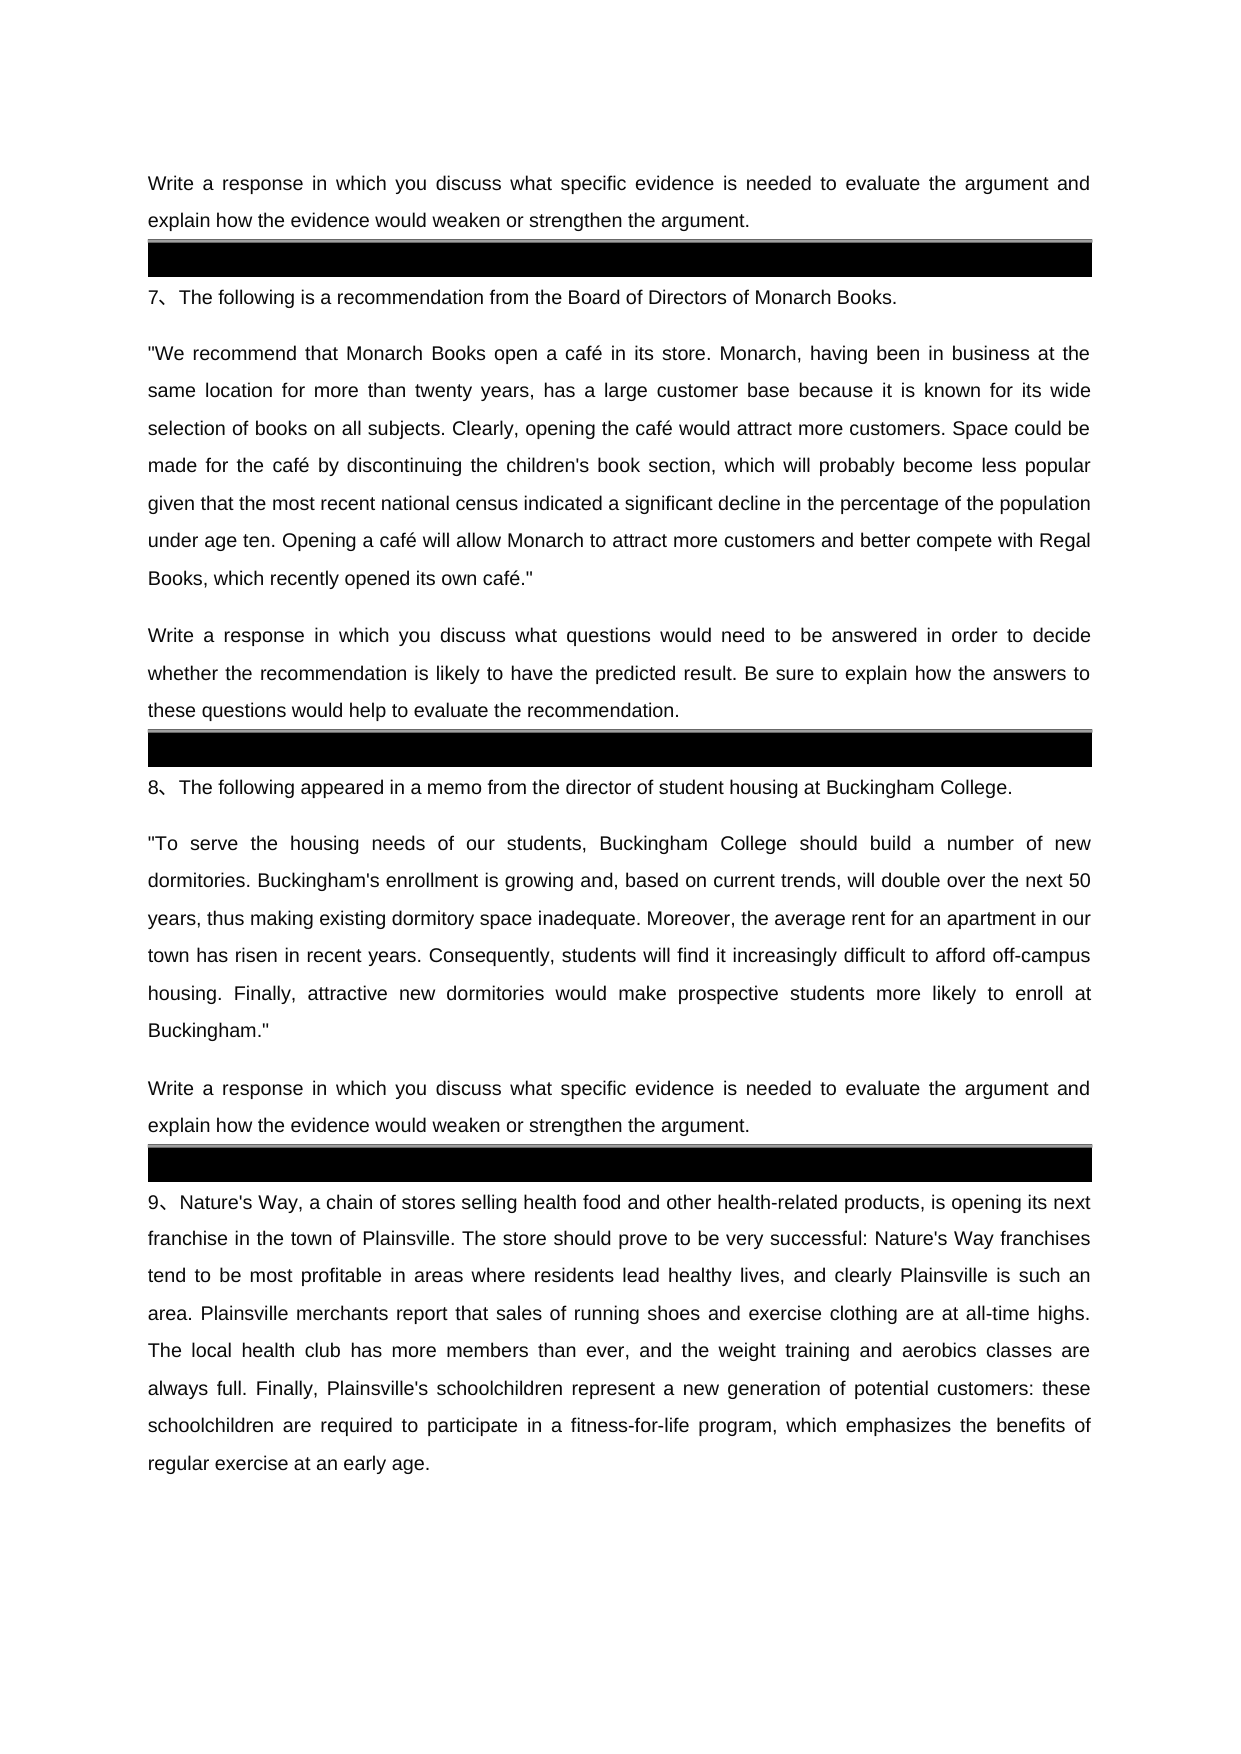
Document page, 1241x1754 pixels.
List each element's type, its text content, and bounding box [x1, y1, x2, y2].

text 9、Nature's Way, a chain of stores selling health food and other health-related products, is opening its next franchise in the town of Plainsville. The store should prove to be very successful: Nature's Way franchises tend to be most profitable in areas where residents lead healthy lives, and clearly Plainsville is such an area. Plainsville merchants report that sales of running shoes and exercise clothing are at all-time highs. The local health club has more members than ever, and the weight training and aerobics classes are always full. Finally, Plainsville's schoolchildren represent a new generation of potential customers: these schoolchildren are required to participate in a fitness-for-life program, which emphasizes the benefits of regular exercise at an early age. [148, 1182, 1092, 1482]
text Write a response in which you discuss what specific evidence is needed to evaluate the argument and explain how the evidence would weaken or strengthen the argument. [148, 164, 1092, 239]
text 8、The following appeared in a memo from the director of student housing at Buckingham College. [148, 767, 1092, 804]
text Write a response in which you discuss what specific evidence is needed to evaluate the argument and explain how the evidence would weaken or strengthen the argument. [148, 1069, 1092, 1144]
text Write a response in which you discuss what questions would need to be answered in order to decide whether the recommendation is likely to have the predicted result. Be sure to explain how the answers to these questions would help to evaluate the recommendation. [148, 617, 1092, 729]
text 7、The following is a recommendation from the Board of Directors of Monarch Books. [148, 277, 1092, 314]
text "To serve the housing needs of our students, Buckingham College should build a number of new dormitories. Buckingham's enrollment is growing and, based on current trends, will double over the next 50 years, thus making existing dormitory space inadequate. Moreover, the average rent for an apartment in our town has risen in recent years. Consequently, students will find it increasingly difficult to afford off-campus housing. Finally, attractive new dormitories would make prospective students more likely to enroll at Buckingham." [148, 824, 1092, 1049]
text "We recommend that Monarch Books open a café in its store. Monarch, having been in business at the same location for more than twenty years, has a large customer base because it is known for its wide selection of books on all subjects. Clearly, opening the café would attract more customers. Space could be made for the café by discontinuing the children's book section, which will probably become less popular given that the most recent national census indicated a significant decline in the percentage of the population under age ten. Opening a café will allow Monarch to attract more customers and better compete with Regal Books, which recently opened its own café." [148, 334, 1092, 597]
